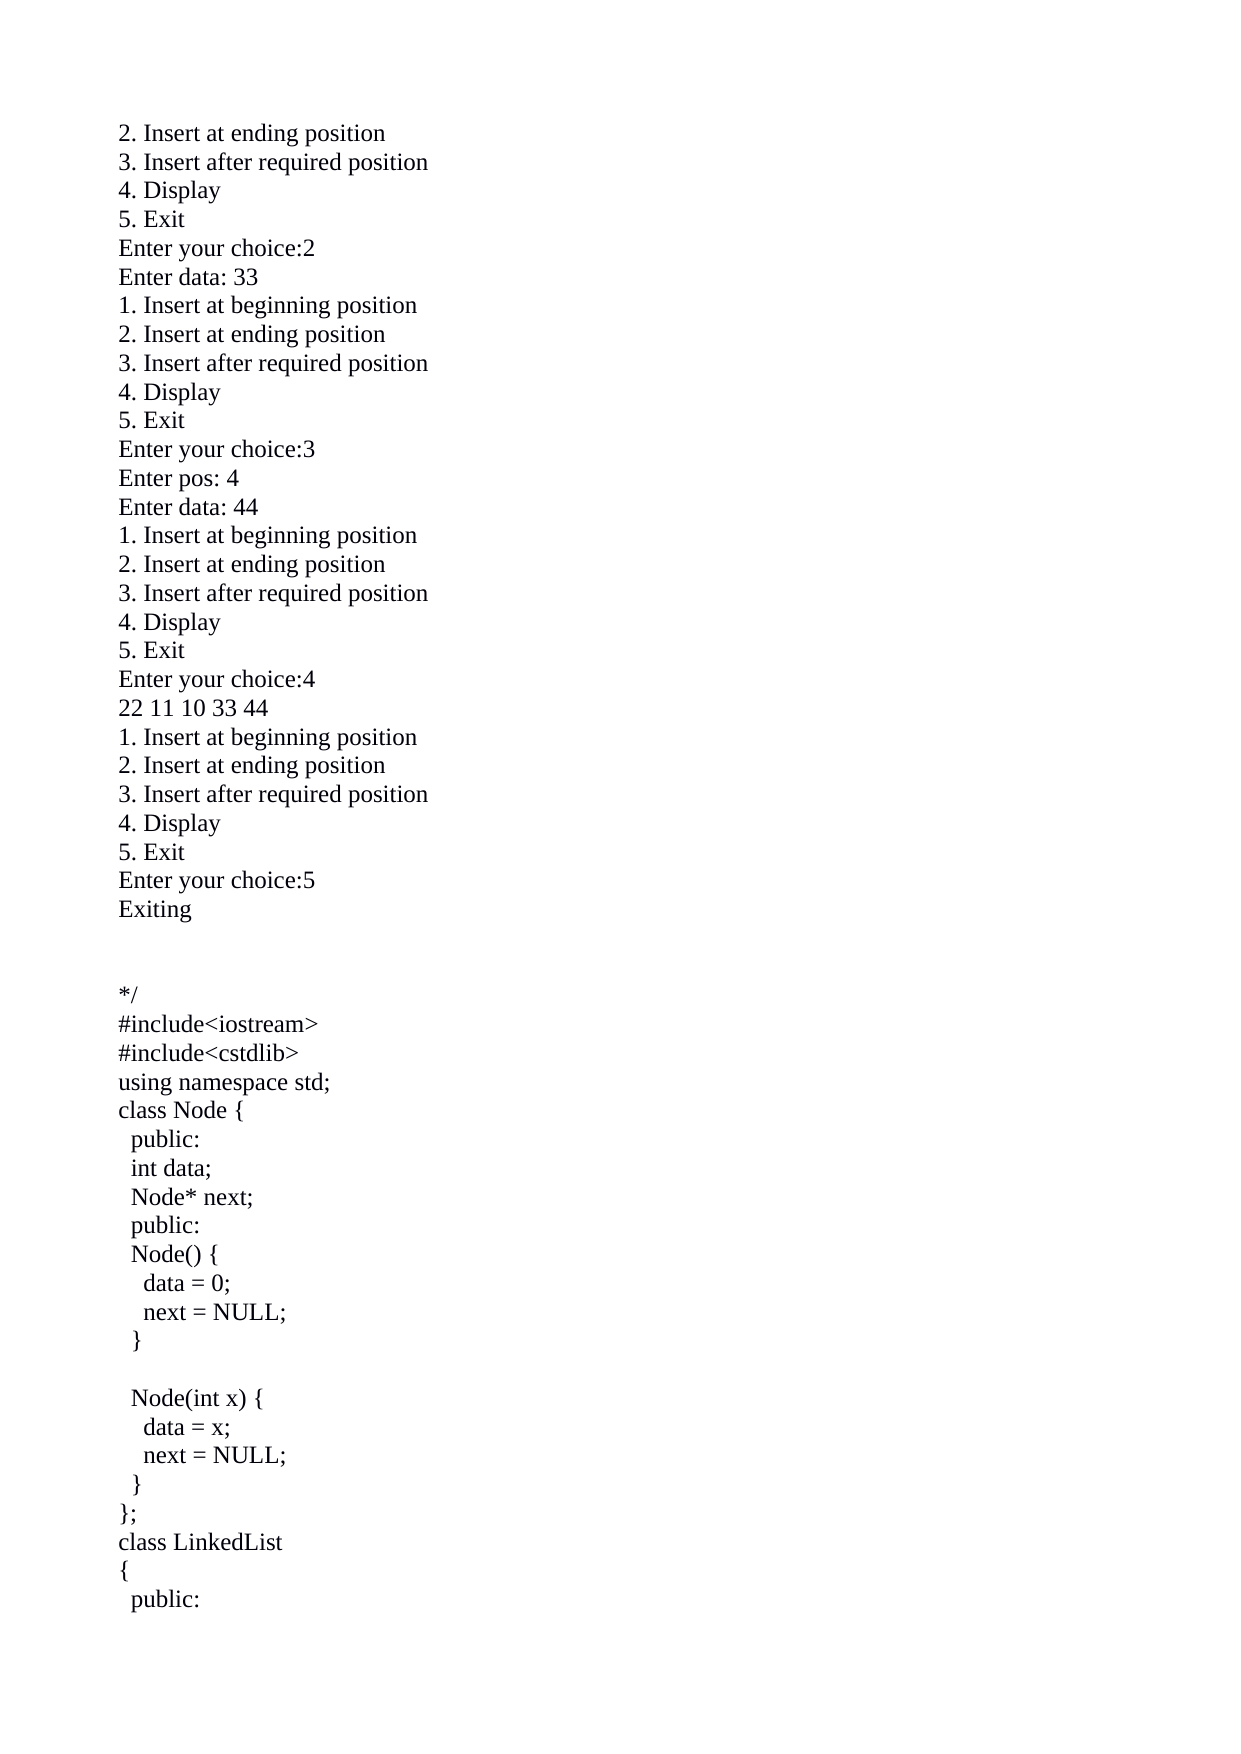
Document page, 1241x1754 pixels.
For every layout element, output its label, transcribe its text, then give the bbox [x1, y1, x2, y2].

text 4. Display [118, 377, 1122, 406]
text Node() { [118, 1239, 1122, 1268]
text 2. Insert at ending position [118, 751, 1122, 779]
text }; [118, 1498, 1122, 1527]
text 2. Insert at ending position [118, 549, 1122, 578]
text next = NULL; [118, 1297, 1122, 1326]
text } [118, 1469, 1122, 1498]
text { [118, 1556, 1122, 1584]
text data = 0; [118, 1268, 1122, 1297]
text data = x; [118, 1412, 1122, 1441]
text 2. Insert at ending position [118, 118, 1122, 147]
text class Node { [118, 1096, 1122, 1124]
text 5. Exit [118, 204, 1122, 233]
text class LinkedList [118, 1527, 1122, 1556]
text 3. Insert after required position [118, 147, 1122, 176]
text */ [118, 981, 1122, 1009]
text Enter your choice:2 [118, 233, 1122, 262]
text #include<cstdlib> [118, 1038, 1122, 1067]
text 4. Display [118, 808, 1122, 837]
text 1. Insert at beginning position [118, 722, 1122, 751]
text public: [118, 1211, 1122, 1239]
text 4. Display [118, 176, 1122, 204]
text public: [118, 1584, 1122, 1613]
text Enter data: 44 [118, 492, 1122, 521]
text 3. Insert after required position [118, 779, 1122, 808]
text Node(int x) { [118, 1383, 1122, 1412]
text 5. Exit [118, 406, 1122, 434]
text public: [118, 1124, 1122, 1153]
text Node* next; [118, 1182, 1122, 1211]
text using namespace std; [118, 1067, 1122, 1096]
text 5. Exit [118, 636, 1122, 664]
text next = NULL; [118, 1441, 1122, 1469]
text 22 11 10 33 44 [118, 693, 1122, 722]
text 1. Insert at beginning position [118, 291, 1122, 319]
text } [118, 1326, 1122, 1354]
text #include<iostream> [118, 1009, 1122, 1038]
text 2. Insert at ending position [118, 319, 1122, 348]
text Enter your choice:3 [118, 434, 1122, 463]
text Exiting [118, 894, 1122, 923]
text Enter your choice:5 [118, 866, 1122, 894]
text 4. Display [118, 607, 1122, 636]
text Enter data: 33 [118, 262, 1122, 291]
text 1. Insert at beginning position [118, 521, 1122, 549]
text 3. Insert after required position [118, 348, 1122, 377]
text 3. Insert after required position [118, 578, 1122, 607]
text 5. Exit [118, 837, 1122, 866]
text int data; [118, 1153, 1122, 1182]
text Enter your choice:4 [118, 664, 1122, 693]
text Enter pos: 4 [118, 463, 1122, 492]
